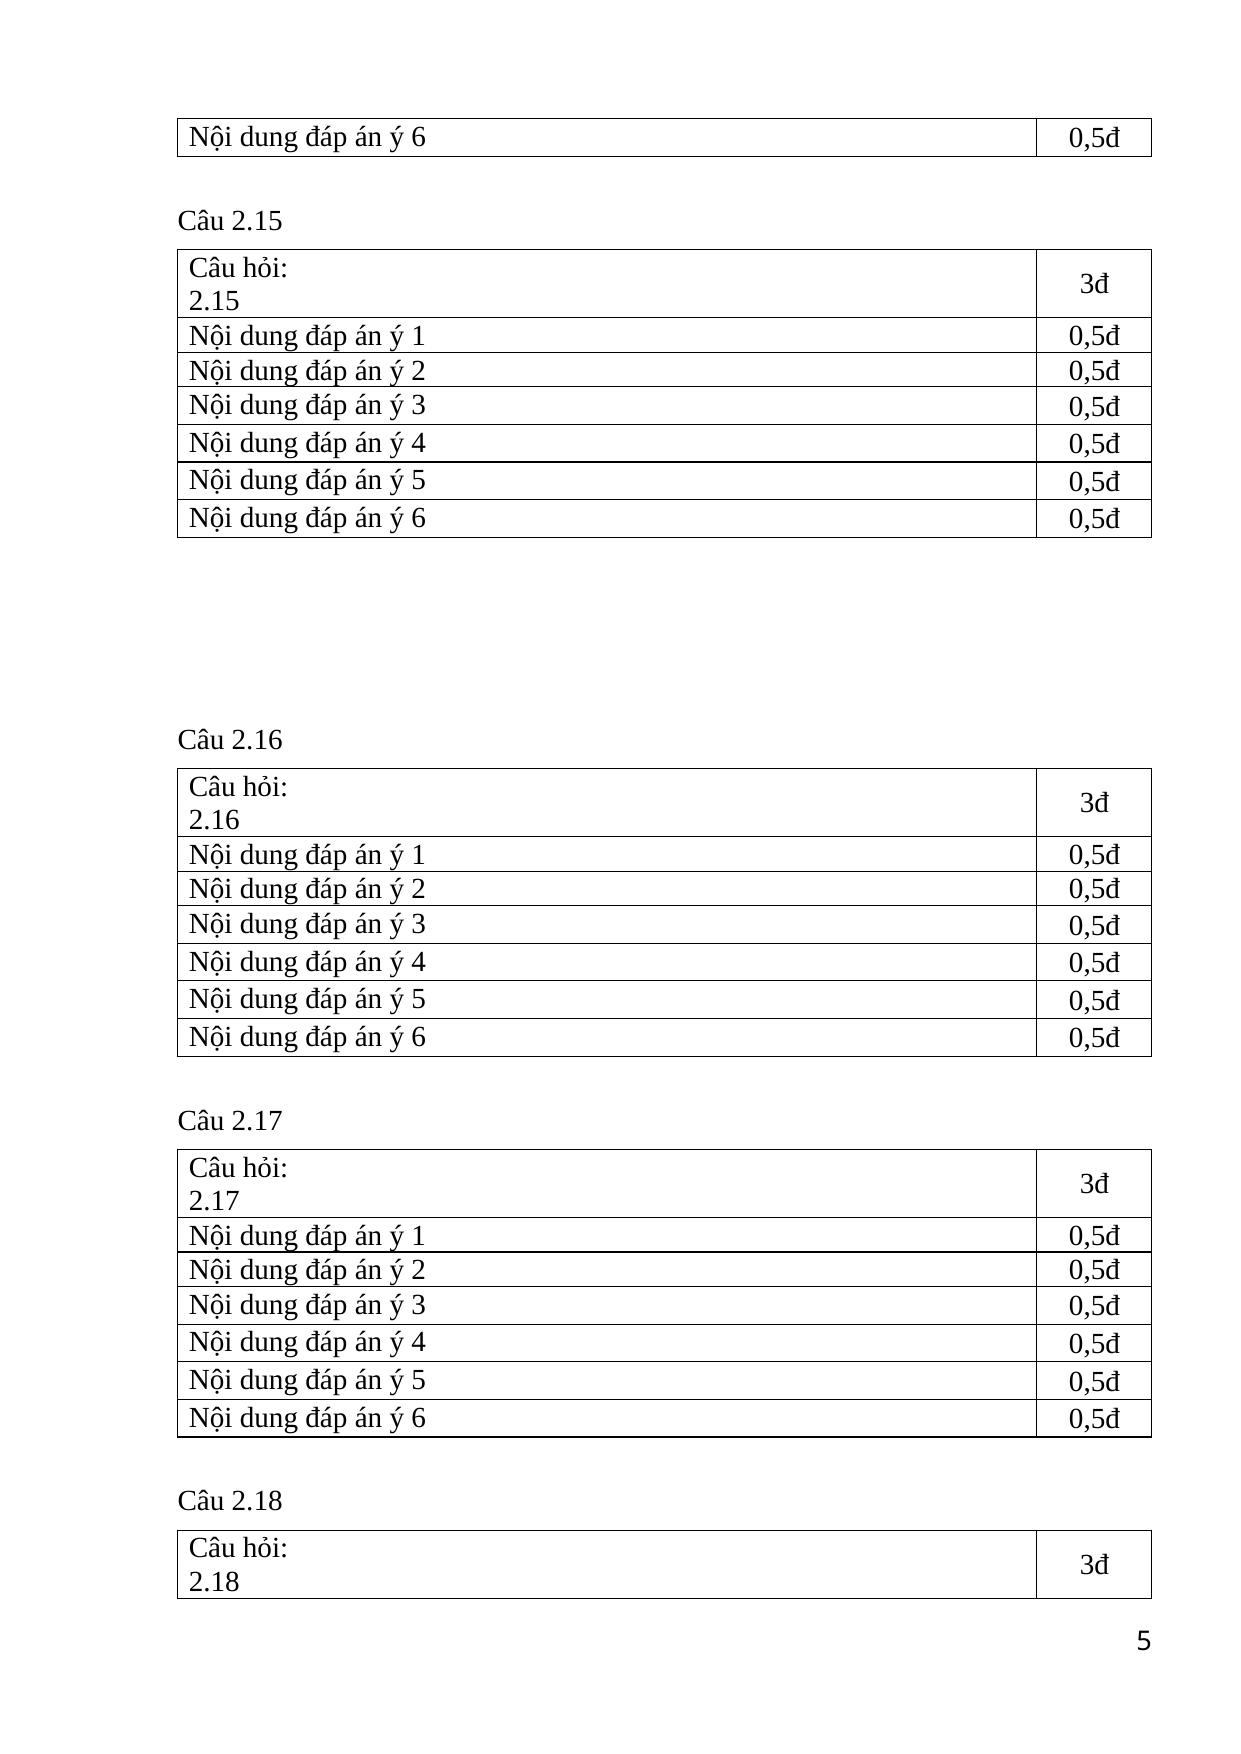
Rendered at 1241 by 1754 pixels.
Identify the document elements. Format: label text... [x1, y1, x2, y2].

table_cell 0,5đ [1037, 1019, 1151, 1056]
table_cell Nội dung đáp án ý 6 [178, 1400, 1036, 1436]
table_cell Nội dung đáp án ý 3 [178, 1287, 1036, 1323]
table_cell 0,5đ [1037, 1400, 1151, 1436]
table_cell 0,5đ [1037, 318, 1151, 352]
table_cell Nội dung đáp án ý 4 [178, 944, 1036, 980]
table_cell 0,5đ [1037, 500, 1151, 537]
table_cell Nội dung đáp án ý 5 [178, 981, 1036, 1018]
table_cell 0,5đ [1037, 1362, 1151, 1399]
text Câu 2.18 [74, 1483, 1152, 1517]
table_cell Nội dung đáp án ý 1 [178, 837, 1036, 871]
table_header Câu hỏi: 2.16 [178, 769, 1036, 836]
table_cell 0,5đ [1037, 1253, 1151, 1286]
table_cell Nội dung đáp án ý 6 [178, 500, 1036, 537]
table_header Câu hỏi: 2.15 [178, 250, 1036, 317]
text Câu 2.16 [74, 722, 1152, 755]
text Câu 2.17 [74, 1103, 1152, 1136]
table_header Câu hỏi: 2.18 [178, 1531, 1036, 1598]
table_cell Nội dung đáp án ý 2 [178, 872, 1036, 905]
table_cell 0,5đ [1037, 906, 1151, 943]
table_cell Nội dung đáp án ý 1 [178, 1218, 1036, 1251]
table_header Câu hỏi: 2.17 [178, 1150, 1036, 1217]
table_cell Nội dung đáp án ý 3 [178, 387, 1036, 424]
table_cell 0,5đ [1037, 837, 1151, 871]
table_cell 0,5đ [1037, 1218, 1151, 1251]
table_header 3đ [1037, 1531, 1151, 1598]
table_cell Nội dung đáp án ý 4 [178, 425, 1036, 461]
table_cell Nội dung đáp án ý 4 [178, 1325, 1036, 1361]
table_cell 0,5đ [1037, 463, 1151, 499]
table_cell Nội dung đáp án ý 1 [178, 318, 1036, 352]
table_cell Nội dung đáp án ý 3 [178, 906, 1036, 943]
table_cell 0,5đ [1037, 119, 1151, 156]
table_header 3đ [1037, 769, 1151, 836]
table_cell 0,5đ [1037, 425, 1151, 461]
table_cell 0,5đ [1037, 872, 1151, 905]
table_cell 0,5đ [1037, 387, 1151, 424]
table_cell 0,5đ [1037, 944, 1151, 980]
table_cell Nội dung đáp án ý 6 [178, 119, 1036, 156]
table_cell 0,5đ [1037, 1325, 1151, 1361]
text Câu 2.15 [74, 203, 1152, 236]
table_cell 0,5đ [1037, 981, 1151, 1018]
table_cell 0,5đ [1037, 353, 1151, 386]
table_header 3đ [1037, 1150, 1151, 1217]
table_header 3đ [1037, 250, 1151, 317]
table_cell Nội dung đáp án ý 5 [178, 1362, 1036, 1399]
table_cell Nội dung đáp án ý 2 [178, 1253, 1036, 1286]
table_cell Nội dung đáp án ý 2 [178, 353, 1036, 386]
table_cell Nội dung đáp án ý 5 [178, 463, 1036, 499]
table_cell 0,5đ [1037, 1287, 1151, 1323]
table_cell Nội dung đáp án ý 6 [178, 1019, 1036, 1056]
